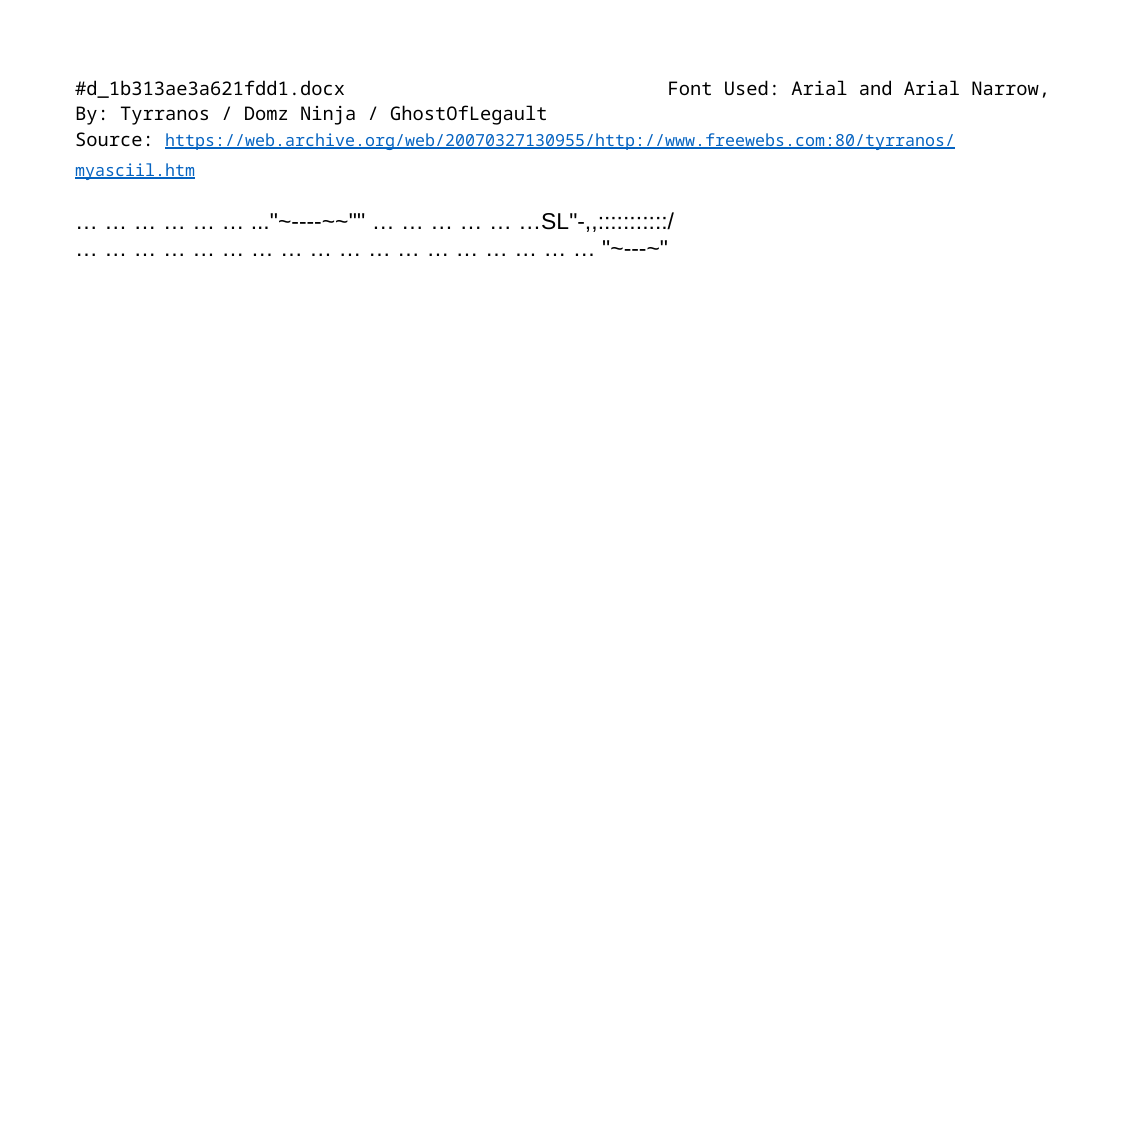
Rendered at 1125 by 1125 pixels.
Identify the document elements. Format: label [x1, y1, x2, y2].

text [75, 208, 1050, 261]
